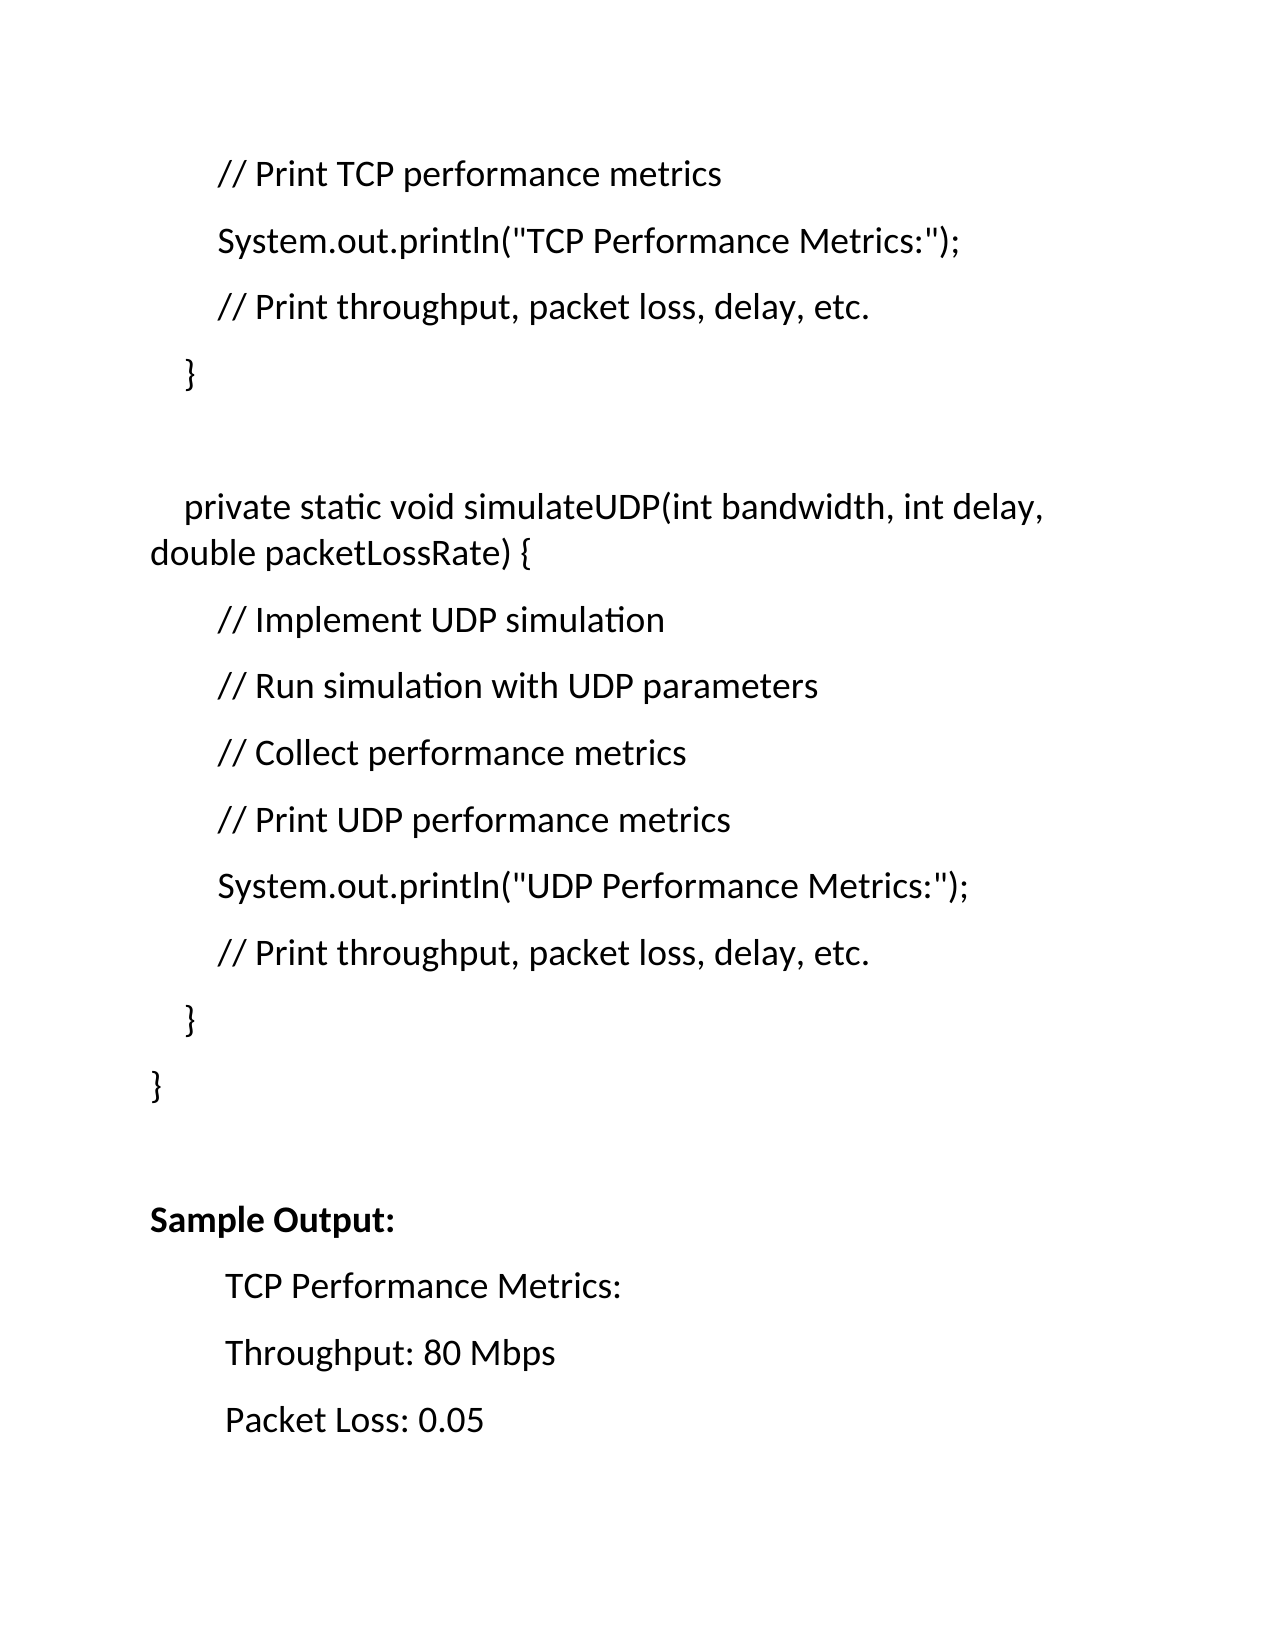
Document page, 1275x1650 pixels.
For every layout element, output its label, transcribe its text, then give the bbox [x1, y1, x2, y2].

text } [150, 350, 1125, 396]
text // Collect performance metrics [150, 729, 1125, 775]
text Packet Loss: 0.05 [150, 1396, 1125, 1442]
text System.out.println("TCP Performance Metrics:"); [150, 217, 1125, 262]
text // Implement UDP simulation [150, 596, 1125, 642]
text Throughput: 80 Mbps [150, 1329, 1125, 1375]
text private static void simulateUDP(int bandwidth, int delay, double packetLossRate) { [150, 483, 1125, 575]
text // Print throughput, packet loss, delay, etc. [150, 283, 1125, 329]
text System.out.println("UDP Performance Metrics:"); [150, 862, 1125, 908]
text // Run simulation with UDP parameters [150, 662, 1125, 708]
text // Print TCP performance metrics [150, 150, 1125, 196]
text // Print throughput, packet loss, delay, etc. [150, 929, 1125, 975]
text } [150, 1062, 1125, 1108]
text Sample Output: [150, 1196, 1125, 1242]
text // Print UDP performance metrics [150, 796, 1125, 842]
text TCP Performance Metrics: [150, 1262, 1125, 1308]
text } [150, 996, 1125, 1042]
